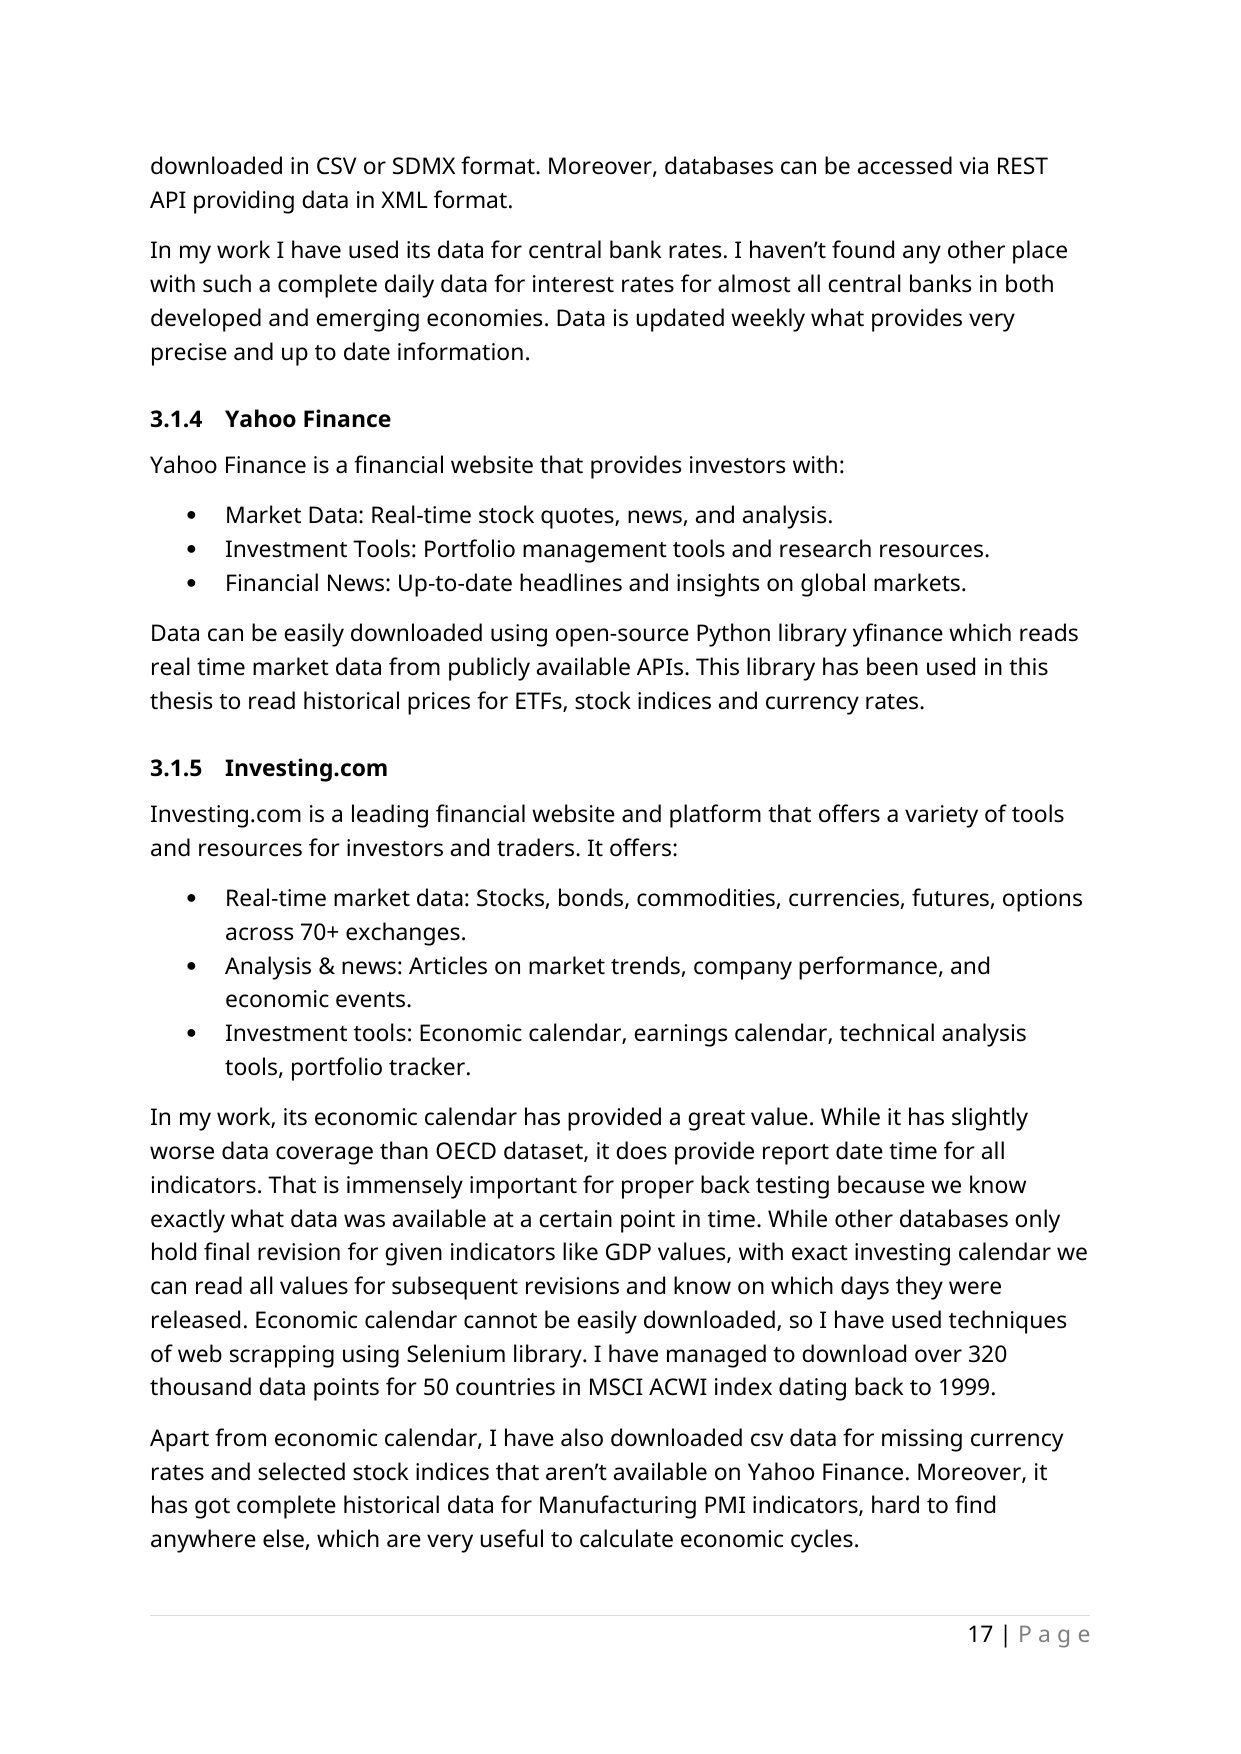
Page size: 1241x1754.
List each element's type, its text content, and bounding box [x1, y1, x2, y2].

list Investment tools: Economic calendar, earnings calendar, technical analysis tools, portfolio tracker. [187, 1017, 1090, 1082]
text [150, 150, 1090, 215]
text In my work, its economic calendar has provided a great value. While it has slightly worse data coverage than OECD dataset, it does provide report date time for all indicators. That is immensely important for proper back testing because we know exactly what data was available at a certain point in time. While other databases only hold final revision for given indicators like GDP values, with exact investing calendar we can read all values for subsequent revisions and know on which days they were released. Economic calendar cannot be easily downloaded, so I have used techniques of web scrapping using Selenium library. I have managed to download over 320 thousand data points for 50 countries in MSCI ACWI index dating back to 1999. [150, 1101, 1090, 1402]
text Yahoo Finance is a financial website that provides investors with: [150, 449, 1090, 480]
text Investing.com is a leading financial website and platform that offers a variety of tools and resources for investors and traders. It offers: [150, 798, 1090, 863]
text In my work I have used its data for central bank rates. I haven’t found any other place with such a complete daily data for interest rates for almost all central banks in both developed and emerging economies. Data is updated weekly what provides very precise and up to date information. [150, 234, 1090, 367]
subtitle Yahoo Finance [150, 402, 1090, 434]
list Market Data: Real-time stock quotes, news, and analysis. [187, 499, 1090, 530]
text Apart from economic calendar, I have also downloaded csv data for missing currency rates and selected stock indices that aren’t available on Yahoo Finance. Moreover, it has got complete historical data for Manufacturing PMI indicators, hard to find anywhere else, which are very useful to calculate economic cycles. [150, 1422, 1090, 1554]
subtitle Investing.com [150, 752, 1090, 783]
list Investment Tools: Portfolio management tools and research resources. [187, 533, 1090, 564]
list Real-time market data: Stocks, bonds, commodities, currencies, futures, options across 70+ exchanges. [187, 882, 1090, 947]
list Analysis & news: Articles on market trends, company performance, and economic events. [187, 949, 1090, 1014]
text Data can be easily downloaded using open-source Python library yfinance which reads real time market data from publicly available APIs. This library has been used in this thesis to read historical prices for ETFs, stock indices and currency rates. [150, 617, 1090, 716]
list Financial News: Up-to-date headlines and insights on global markets. [187, 567, 1090, 598]
